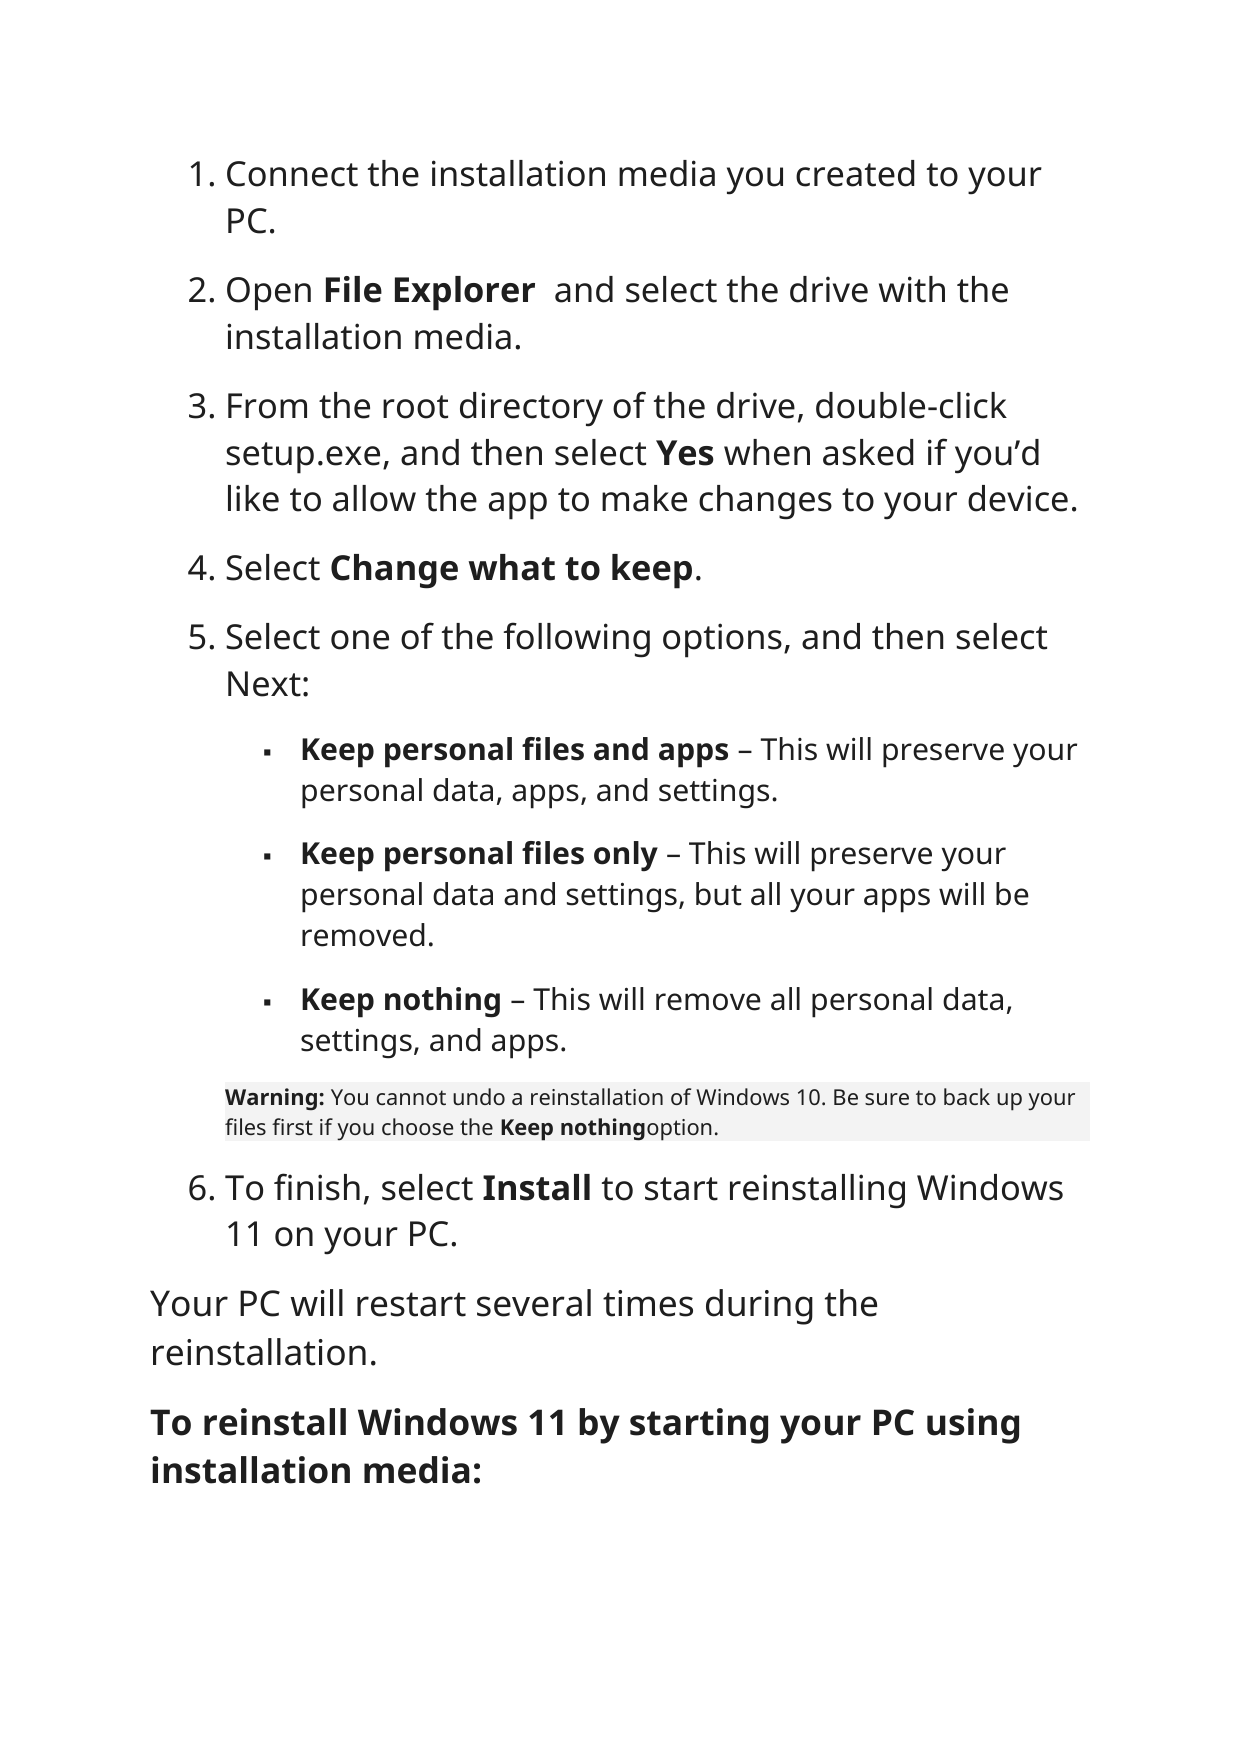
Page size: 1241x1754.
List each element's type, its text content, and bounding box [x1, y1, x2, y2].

list Open File Explorer and select the drive with the installation media. [187, 266, 1090, 359]
text Your PC will restart several times during the reinstallation. [150, 1279, 1090, 1375]
list From the root directory of the drive, double-click setup.exe, and then select Yes when asked if you’d like to allow the app to make changes to your device. [187, 381, 1090, 522]
list Keep nothing – This will remove all personal data, settings, and apps. [262, 978, 1090, 1060]
text Warning: You cannot undo a reinstallation of Windows 10. Be sure to back up your files first if you choose the Keep nothingoption. [225, 1082, 1090, 1141]
text To reinstall Windows 11 by starting your PC using installation media: [150, 1397, 1090, 1494]
list Connect the installation media you created to your PC. [187, 150, 1090, 244]
list Select Change what to keep. [187, 544, 1090, 591]
list Keep personal files only – This will preserve your personal data and settings, but all your apps will be removed. [262, 832, 1090, 956]
list Keep personal files and apps – This will preserve your personal data, apps, and settings. [262, 728, 1090, 810]
list To finish, select Install to start reinstalling Windows 11 on your PC. [187, 1163, 1090, 1257]
list Select one of the following options, and then select Next: [187, 612, 1090, 706]
